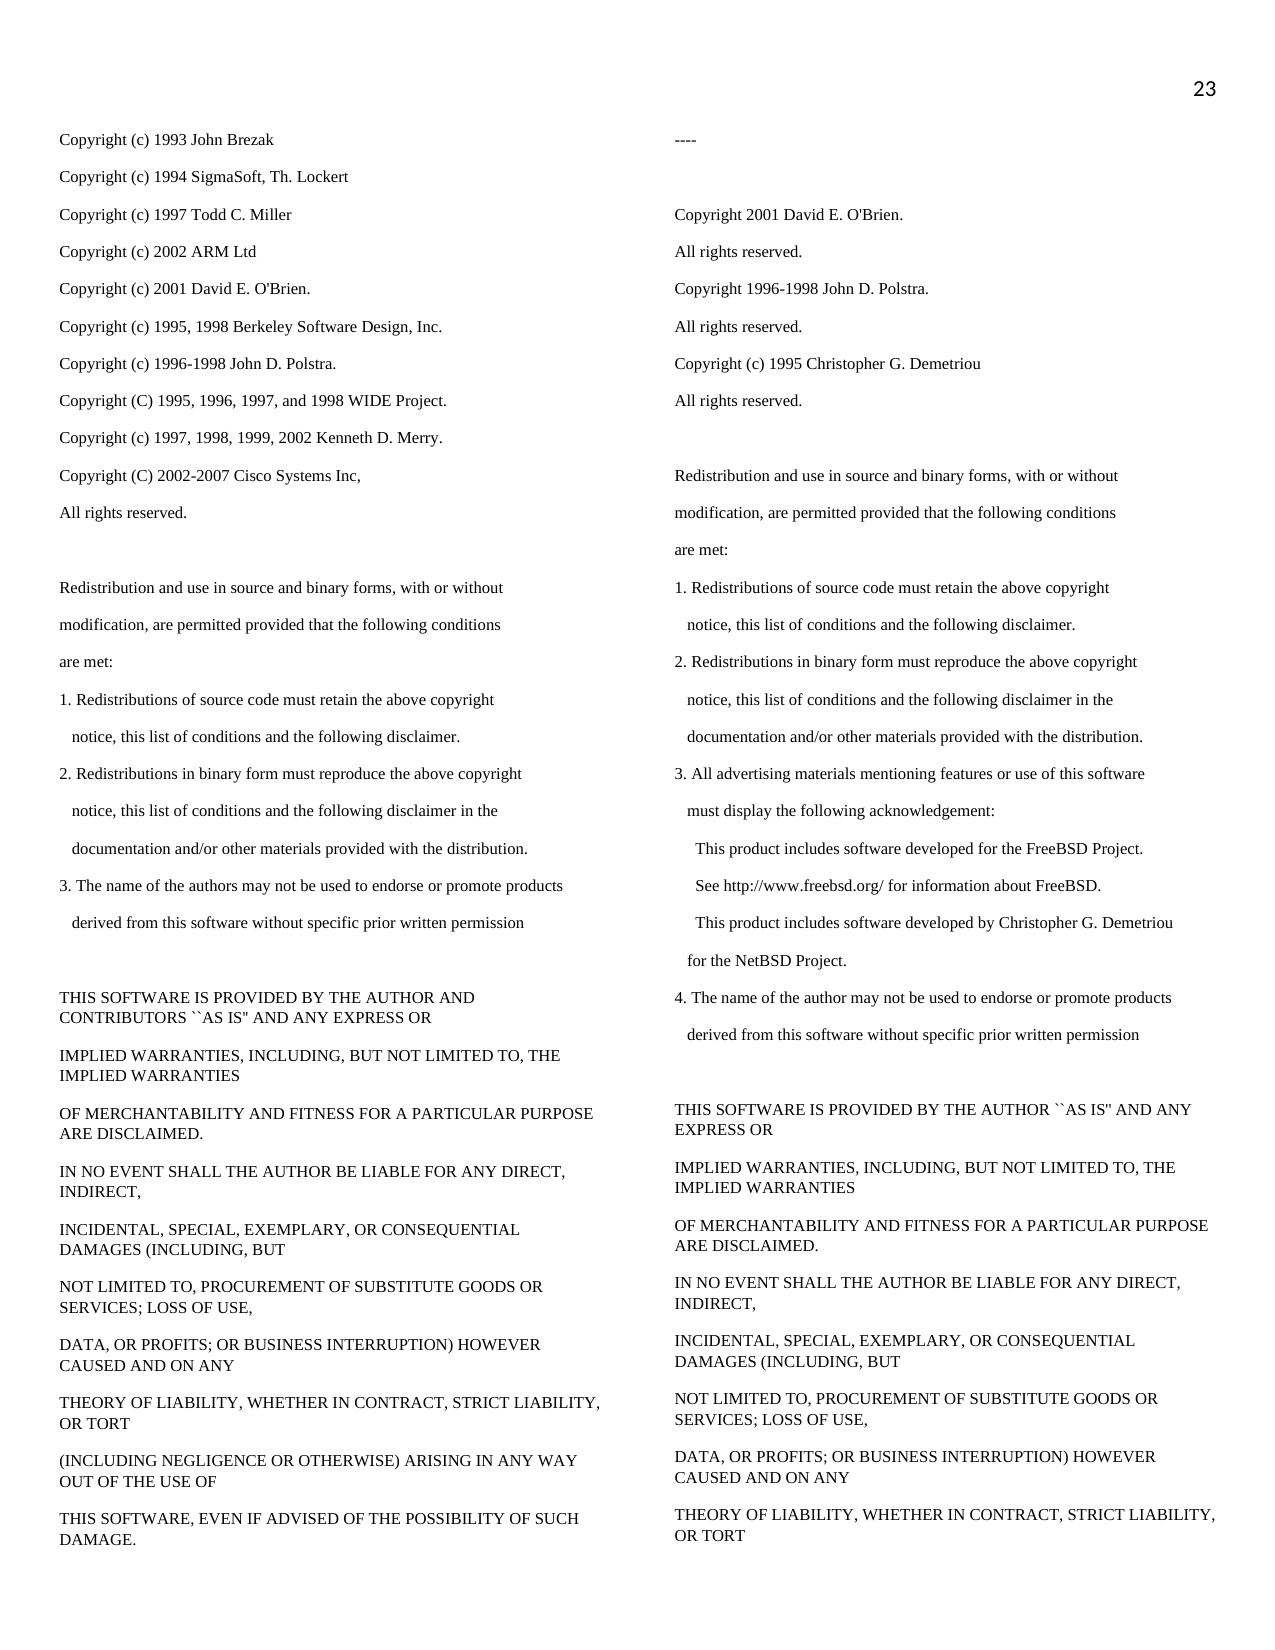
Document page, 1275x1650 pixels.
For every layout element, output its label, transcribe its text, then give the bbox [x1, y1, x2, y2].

text DATA, OR PROFITS; OR BUSINESS INTERRUPTION) HOWEVER CAUSED AND ON ANY [59, 1335, 601, 1375]
text 4. The name of the author may not be used to endorse or promote products [674, 988, 1216, 1007]
text Copyright (C) 1995, 1996, 1997, and 1998 WIDE Project. [59, 391, 601, 410]
text INCIDENTAL, SPECIAL, EXEMPLARY, OR CONSEQUENTIAL DAMAGES (INCLUDING, BUT [674, 1331, 1216, 1371]
text THIS SOFTWARE IS PROVIDED BY THE AUTHOR ``AS IS'' AND ANY EXPRESS OR [674, 1099, 1216, 1139]
text Redistribution and use in source and binary forms, with or without [59, 577, 601, 597]
text This product includes software developed for the FreeBSD Project. [674, 838, 1216, 858]
text modification, are permitted provided that the following conditions [674, 503, 1216, 522]
text Redistribution and use in source and binary forms, with or without [674, 466, 1216, 485]
text All rights reserved. [674, 242, 1216, 261]
text All rights reserved. [674, 391, 1216, 410]
text 1. Redistributions of source code must retain the above copyright [59, 689, 601, 708]
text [59, 1509, 601, 1549]
text notice, this list of conditions and the following disclaimer in the [674, 689, 1216, 708]
text OF MERCHANTABILITY AND FITNESS FOR A PARTICULAR PURPOSE ARE DISCLAIMED. [674, 1215, 1216, 1255]
text IN NO EVENT SHALL THE AUTHOR BE LIABLE FOR ANY DIRECT, INDIRECT, [674, 1273, 1216, 1313]
text THIS SOFTWARE IS PROVIDED BY THE AUTHOR AND CONTRIBUTORS ``AS IS'' AND ANY EXPRESS OR [59, 988, 601, 1027]
text are met: [59, 652, 601, 671]
text documentation and/or other materials provided with the distribution. [674, 727, 1216, 746]
text ---- [674, 130, 1216, 149]
text Copyright (c) 2001 David E. O'Brien. [59, 279, 601, 298]
text 2. Redistributions in binary form must reproduce the above copyright [59, 764, 601, 783]
text Copyright (c) 2002 ARM Ltd [59, 242, 601, 261]
text OF MERCHANTABILITY AND FITNESS FOR A PARTICULAR PURPOSE ARE DISCLAIMED. [59, 1103, 601, 1143]
text THEORY OF LIABILITY, WHETHER IN CONTRACT, STRICT LIABILITY, OR TORT [674, 1505, 1216, 1545]
text This product includes software developed by Christopher G. Demetriou [674, 913, 1216, 932]
text 3. The name of the authors may not be used to endorse or promote products [59, 876, 601, 895]
text All rights reserved. [59, 503, 601, 522]
text Copyright (c) 1996-1998 John D. Polstra. [59, 354, 601, 373]
text NOT LIMITED TO, PROCUREMENT OF SUBSTITUTE GOODS OR SERVICES; LOSS OF USE, [674, 1389, 1216, 1429]
text 1. Redistributions of source code must retain the above copyright [674, 577, 1216, 597]
text NOT LIMITED TO, PROCUREMENT OF SUBSTITUTE GOODS OR SERVICES; LOSS OF USE, [59, 1277, 601, 1317]
text Copyright (c) 1995, 1998 Berkeley Software Design, Inc. [59, 316, 601, 336]
text THEORY OF LIABILITY, WHETHER IN CONTRACT, STRICT LIABILITY, OR TORT [59, 1393, 601, 1433]
text Copyright (c) 1995 Christopher G. Demetriou [674, 354, 1216, 373]
text DATA, OR PROFITS; OR BUSINESS INTERRUPTION) HOWEVER CAUSED AND ON ANY [674, 1447, 1216, 1487]
text IMPLIED WARRANTIES, INCLUDING, BUT NOT LIMITED TO, THE IMPLIED WARRANTIES [59, 1046, 601, 1085]
text notice, this list of conditions and the following disclaimer. [674, 615, 1216, 634]
text Copyright 2001 David E. O'Brien. [674, 204, 1216, 224]
text must display the following acknowledgement: [674, 801, 1216, 820]
text IMPLIED WARRANTIES, INCLUDING, BUT NOT LIMITED TO, THE IMPLIED WARRANTIES [674, 1157, 1216, 1197]
text Copyright (c) 1997 Todd C. Miller [59, 204, 601, 224]
text Copyright (C) 2002-2007 Cisco Systems Inc, [59, 466, 601, 485]
text notice, this list of conditions and the following disclaimer in the [59, 801, 601, 820]
text notice, this list of conditions and the following disclaimer. [59, 727, 601, 746]
text are met: [674, 540, 1216, 559]
text All rights reserved. [674, 316, 1216, 336]
text Copyright 1996-1998 John D. Polstra. [674, 279, 1216, 298]
text Copyright (c) 1993 John Brezak [59, 130, 601, 149]
text Copyright (c) 1994 SigmaSoft, Th. Lockert [59, 167, 601, 186]
text INCIDENTAL, SPECIAL, EXEMPLARY, OR CONSEQUENTIAL DAMAGES (INCLUDING, BUT [59, 1219, 601, 1259]
text Copyright (c) 1997, 1998, 1999, 2002 Kenneth D. Merry. [59, 428, 601, 447]
text derived from this software without specific prior written permission [674, 1025, 1216, 1044]
text modification, are permitted provided that the following conditions [59, 615, 601, 634]
text for the NetBSD Project. [674, 950, 1216, 969]
text 2. Redistributions in binary form must reproduce the above copyright [674, 652, 1216, 671]
text IN NO EVENT SHALL THE AUTHOR BE LIABLE FOR ANY DIRECT, INDIRECT, [59, 1161, 601, 1201]
text 3. All advertising materials mentioning features or use of this software [674, 764, 1216, 783]
text documentation and/or other materials provided with the distribution. [59, 838, 601, 858]
text See http://www.freebsd.org/ for information about FreeBSD. [674, 876, 1216, 895]
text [59, 1451, 601, 1491]
text derived from this software without specific prior written permission [59, 913, 601, 932]
